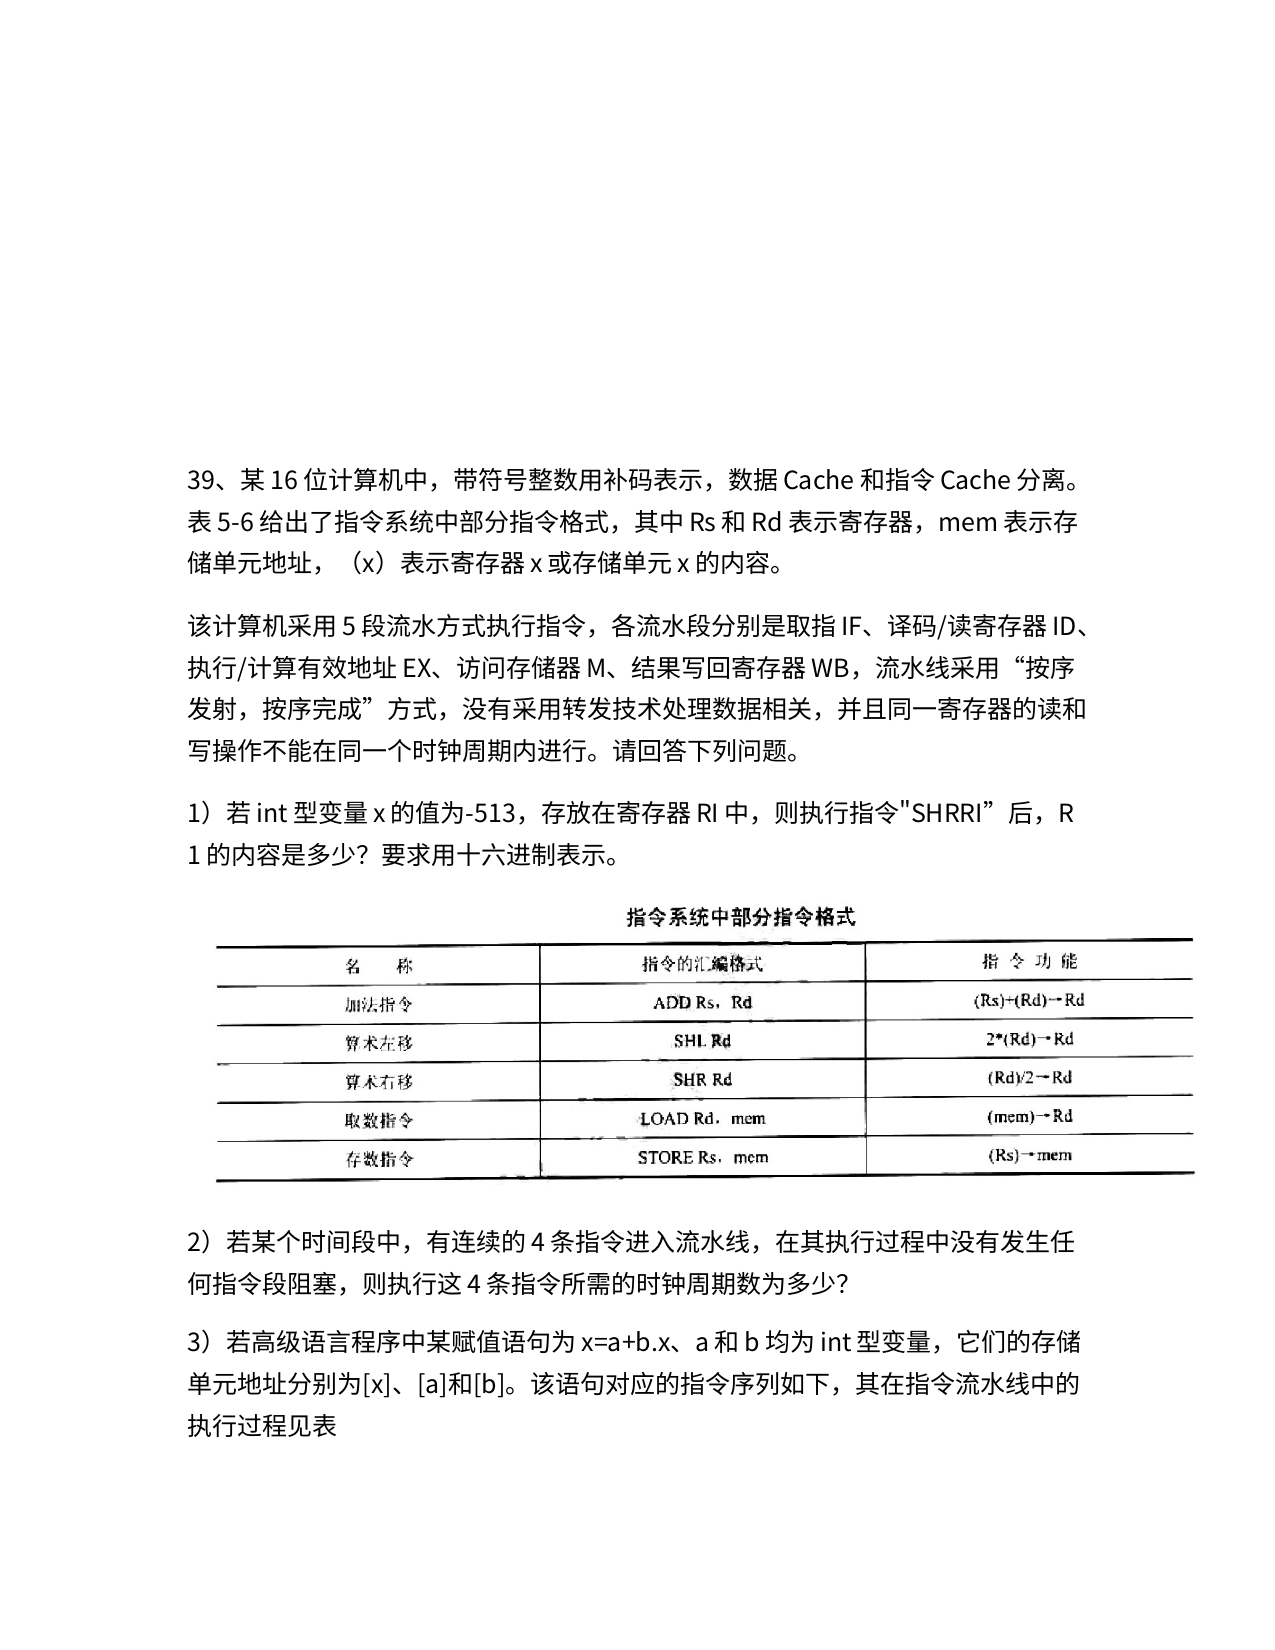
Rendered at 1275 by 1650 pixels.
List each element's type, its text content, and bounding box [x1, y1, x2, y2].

text 2）若某个时间段中，有连续的4条指令进入流水线，在其执行过程中没有发生任何指令段阻塞，则执行这4条指令所需的时钟周期数为多少？ [187, 1218, 1087, 1302]
text 3）若高级语言程序中某赋值语句为x=a+b.x、a和b均为int型变量，它们的存储单元地址分别为[x]、[a]和[b]。该语句对应的指令序列如下，其在指令流水线中的执行过程见表 [187, 1323, 1087, 1442]
text 该计算机采用5段流水方式执行指令，各流水段分别是取指IF、译码/读寄存器ID、执行/计算有效地址EX、访问存储器M、结果写回寄存器WB，流水线采用“按序发射，按序完成”方式，没有采用转发技术处理数据相关，并且同一寄存器的读和写操作不能在同一个时钟周期内进行。请回答下列问题。 [187, 602, 1087, 769]
text 39、某16位计算机中，带符号整数用补码表示，数据Cache和指令Cache分离。表5-6给出了指令系统中部分指令格式，其中Rs和Rd表示寄存器，mem表示存储单元地址，（x）表示寄存器x或存储单元x的内容。 [187, 456, 1087, 581]
picture [187, 893, 1223, 1194]
text 1）若int型变量x的值为-513，存放在寄存器RI中，则执行指令"SHRRI”后，R1的内容是多少？要求用十六进制表示。 [187, 789, 1087, 873]
